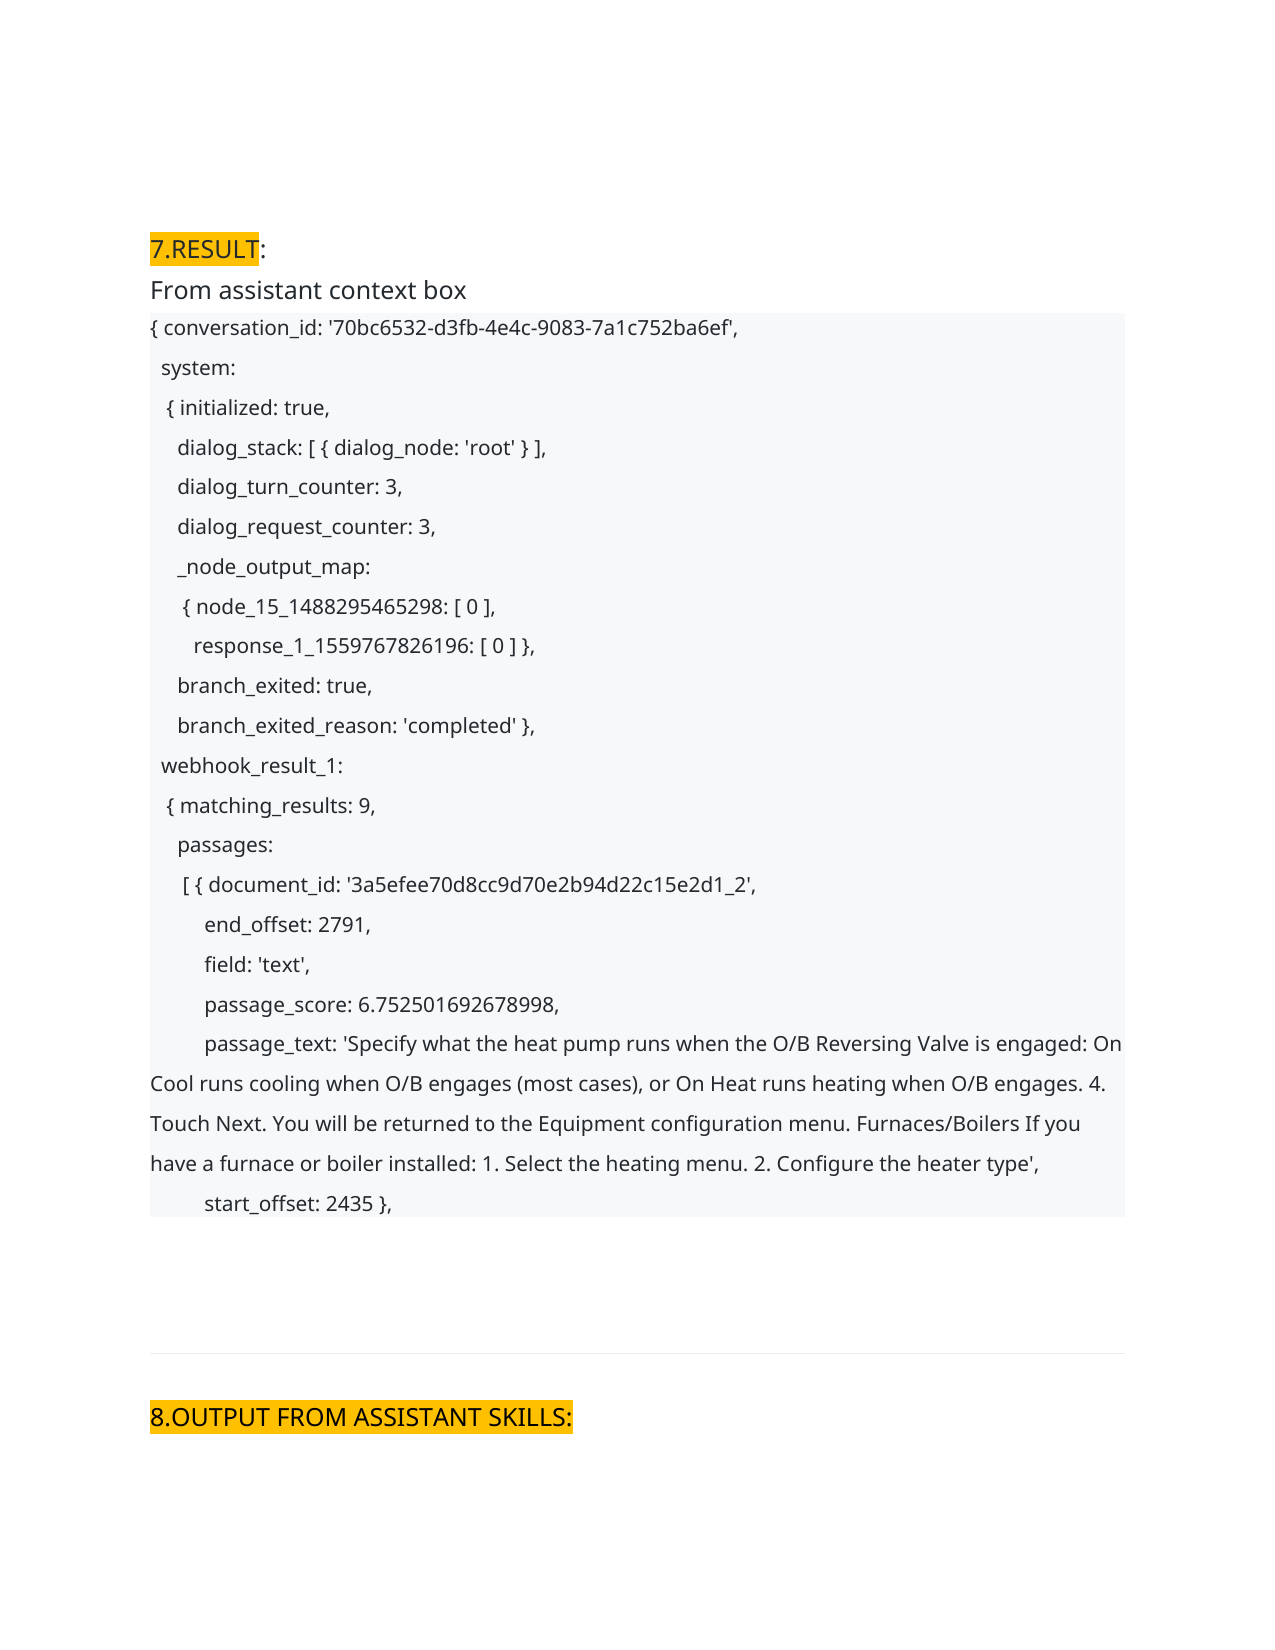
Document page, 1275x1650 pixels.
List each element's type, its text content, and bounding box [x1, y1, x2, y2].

text From assistant context box [150, 272, 1125, 307]
text 8.OUTPUT FROM ASSISTANT SKILLS: [150, 1399, 1125, 1434]
text 7.RESULT: [259, 232, 1125, 266]
text { conversation_id: '70bc6532-d3fb-4e4c-9083-7a1c752ba6ef', system: { initialized: true, dialog_stack: [ { dialog_node: 'root' } ], dialog_turn_counter: 3, dialog_request_counter: 3, _node_output_map: { node_15_1488295465298: [ 0 ], response_1_1559767826196: [ 0 ] }, branch_exited: true, branch_exited_reason: 'completed' }, webhook_result_1: { matching_results: 9, passages: [ { document_id: '3a5efee70d8cc9d70e2b94d22c15e2d1_2', end_offset: 2791, field: 'text', passage_score: 6.752501692678998, passage_text: 'Specify what the heat pump runs when the O/B Reversing Valve is engaged: On Cool runs cooling when O/B engages (most cases), or On Heat runs heating when O/B engages. 4. Touch Next. You will be returned to the Equipment configuration menu. Furnaces/Boilers If you have a furnace or boiler installed: 1. Select the heating menu. 2. Configure the heater type', start_offset: 2435 }, [150, 313, 1125, 1217]
